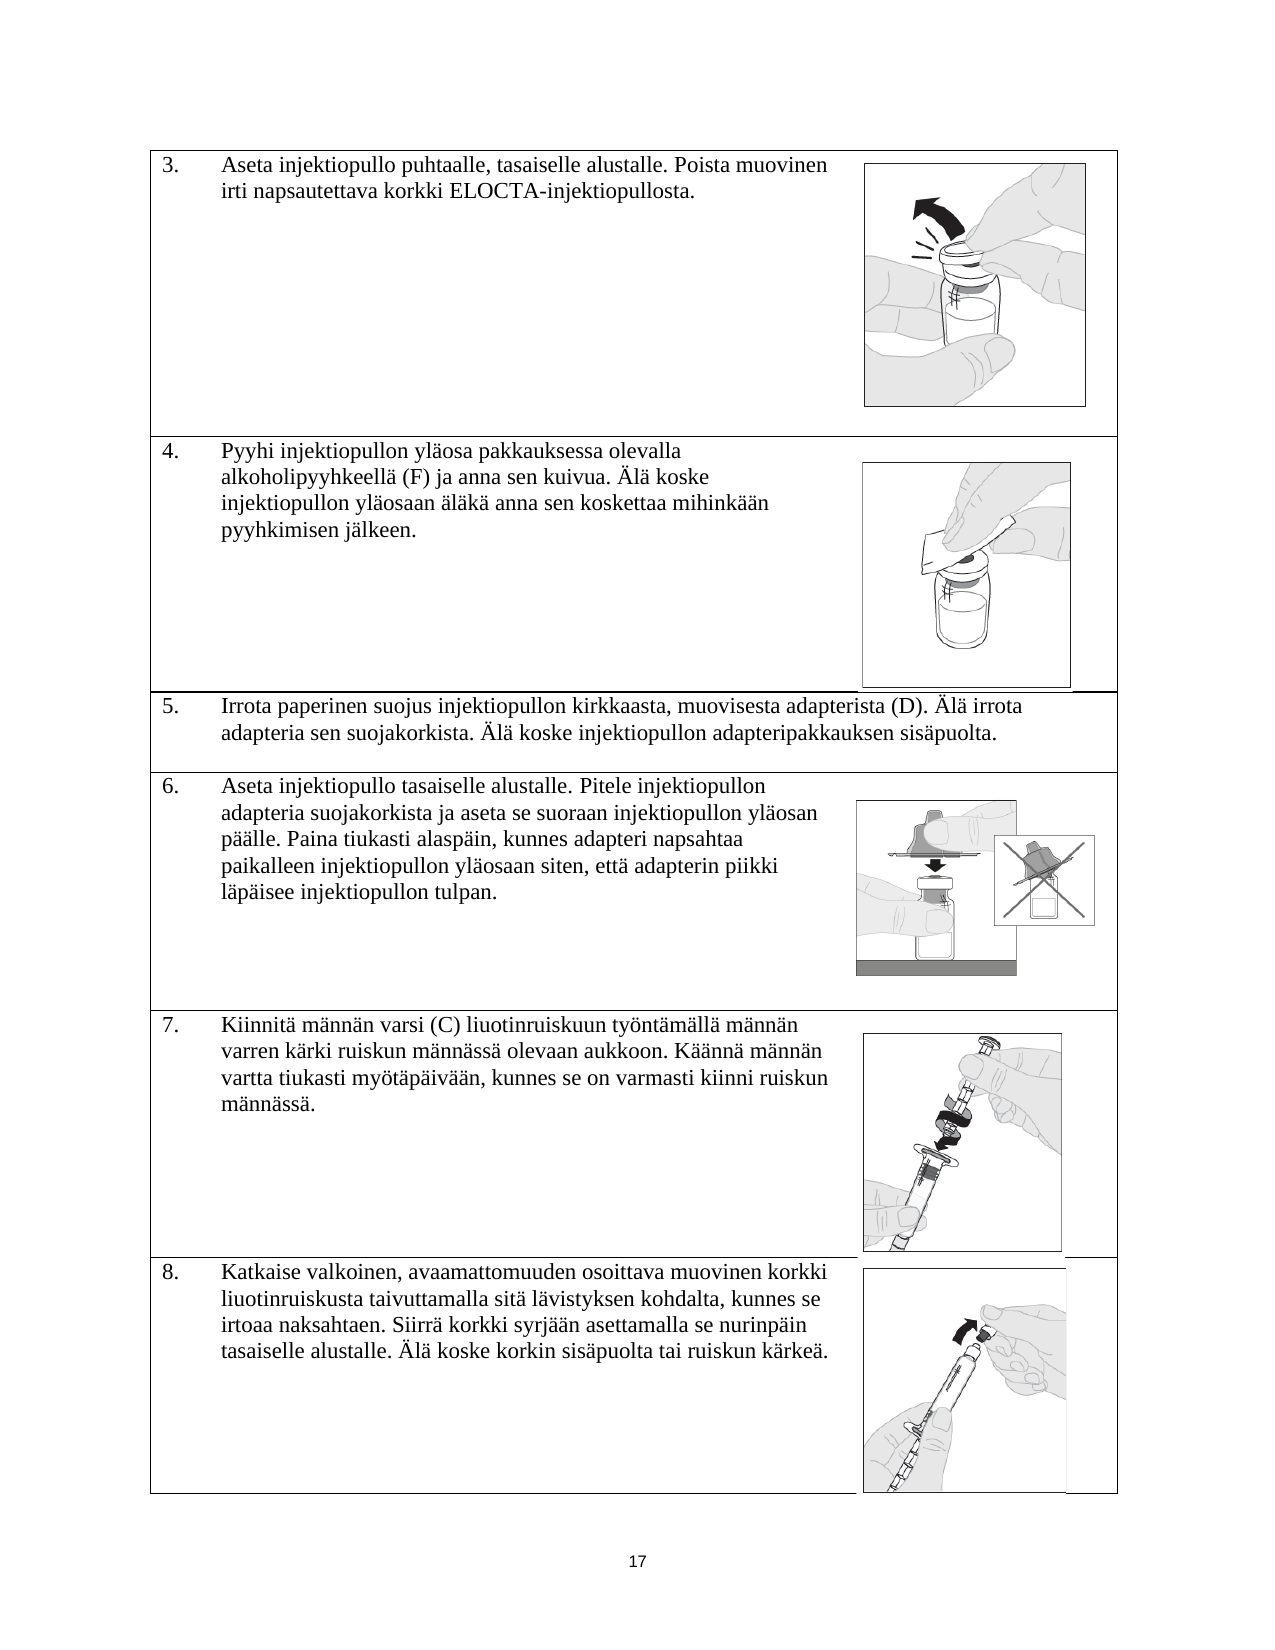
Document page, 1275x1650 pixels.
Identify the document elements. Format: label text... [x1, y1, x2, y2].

table_cell 4. Pyyhi injektiopullon yläosa pakkauksessa olevalla alkoholipyyhkeellä (F) ja anna sen kuivua. Älä koske injektiopullon yläosaan äläkä anna sen koskettaa mihinkään pyyhkimisen jälkeen. [151, 437, 846, 691]
table_cell [846, 1258, 1117, 1493]
table_cell 7. Kiinnitä männän varsi (C) liuotinruiskuun työntämällä männän varren kärki ruiskun männässä olevaan aukkoon. Käännä männän vartta tiukasti myötäpäivään, kunnes se on varmasti kiinni ruiskun männässä. [151, 1011, 846, 1257]
picture [857, 458, 1073, 692]
picture [859, 158, 1089, 410]
picture [856, 1265, 1067, 1494]
picture [852, 794, 1099, 984]
table_cell [846, 773, 1117, 1010]
table_cell 3. Aseta injektiopullo puhtaalle, tasaiselle alustalle. Poista muovinen irti napsautettava korkki ELOCTA-injektiopullosta. [151, 151, 846, 436]
table_cell 8. Katkaise valkoinen, avaamattomuuden osoittava muovinen korkki liuotinruiskusta taivuttamalla sitä lävistyksen kohdalta, kunnes se irtoaa naksahtaen. Siirrä korkki syrjään asettamalla se nurinpäin tasaiselle alustalle. Älä koske korkin sisäpuolta tai ruiskun kärkeä. [151, 1258, 846, 1493]
table_cell [846, 151, 1117, 436]
table_cell [846, 1011, 1117, 1257]
table_cell [846, 437, 1117, 691]
table_cell 6. Aseta injektiopullo tasaiselle alustalle. Pitele injektiopullon adapteria suojakorkista ja aseta se suoraan injektiopullon yläosan päälle. Paina tiukasti alaspäin, kunnes adapteri napsahtaa paikalleen injektiopullon yläosaan siten, että adapterin piikki läpäisee injektiopullon tulpan. [151, 773, 846, 1010]
picture [857, 1028, 1066, 1258]
table_cell 5. Irrota paperinen suojus injektiopullon kirkkaasta, muovisesta adapterista (D). Älä irrota adapteria sen suojakorkista. Älä koske injektiopullon adapteripakkauksen sisäpuolta. [151, 693, 1117, 772]
